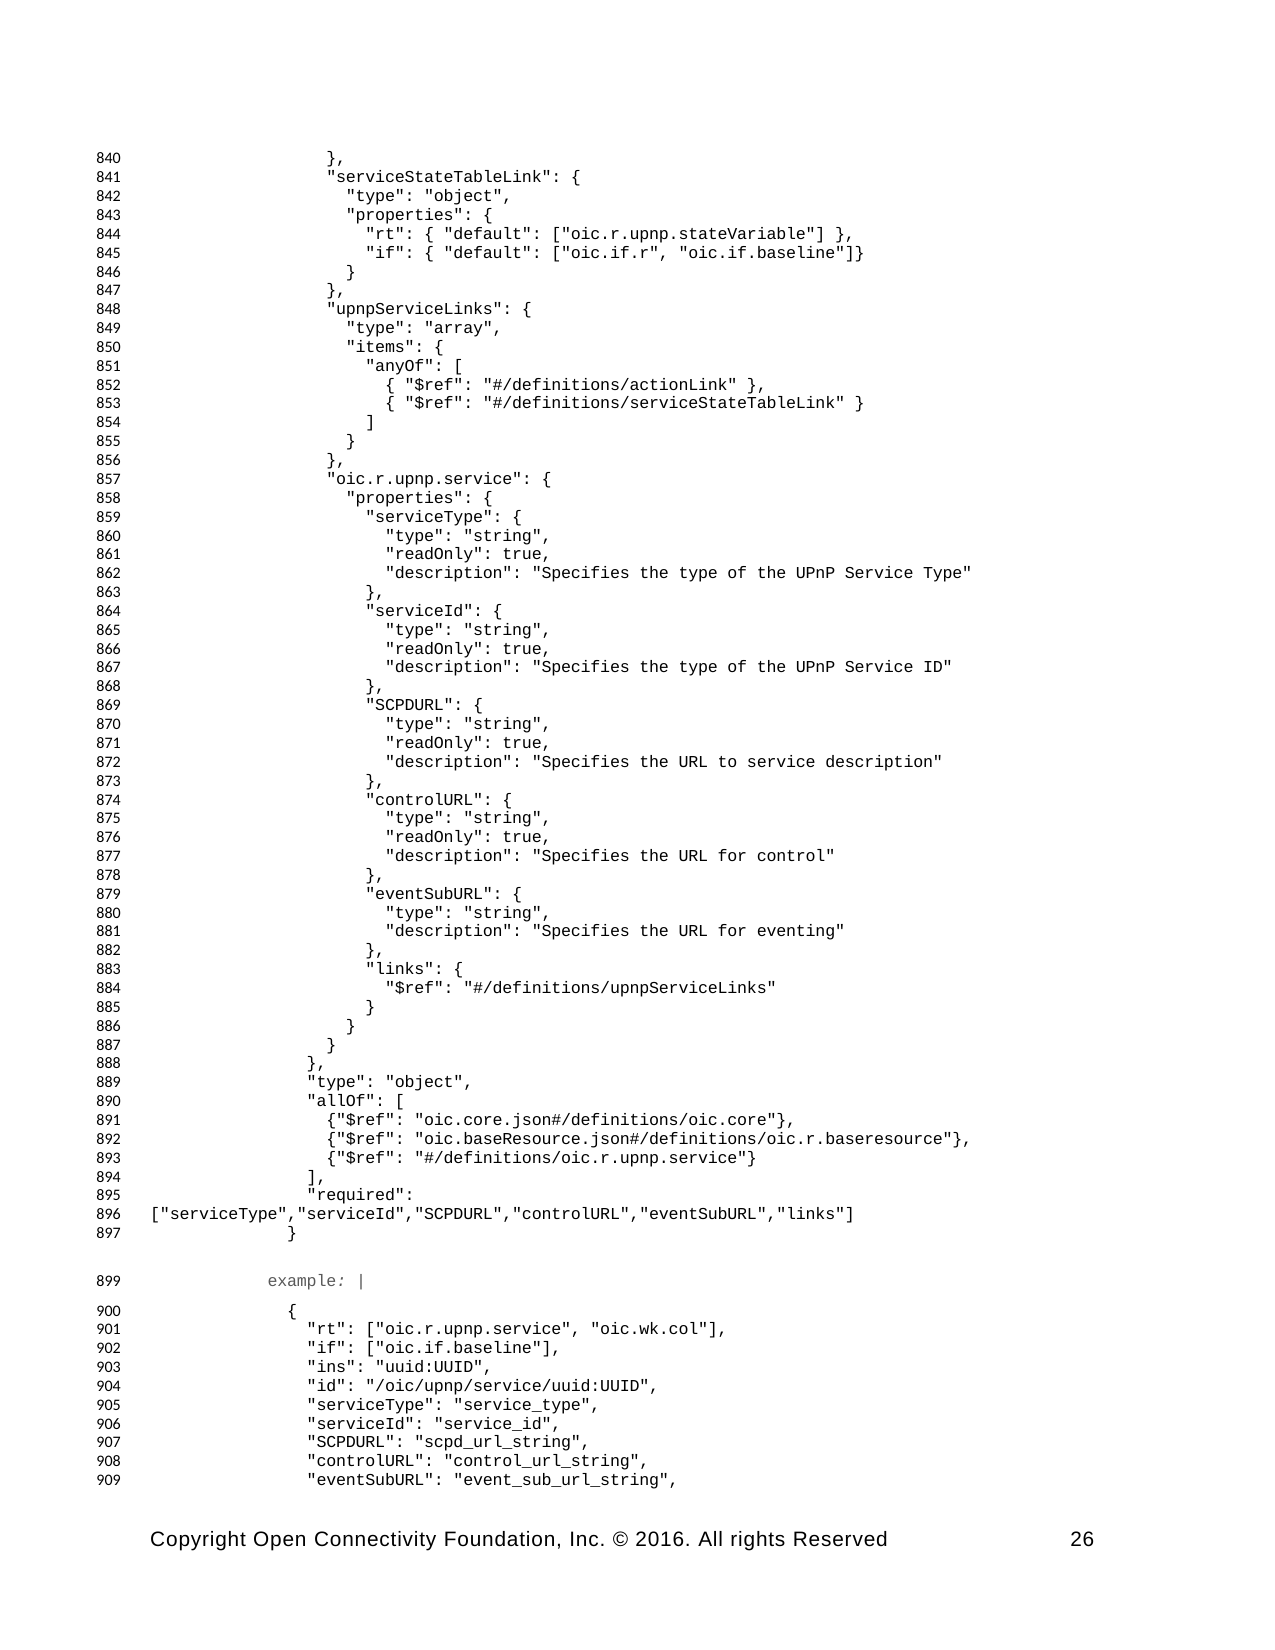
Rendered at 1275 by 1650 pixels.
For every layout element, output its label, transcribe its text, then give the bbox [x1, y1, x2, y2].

text example: | [150, 1273, 1125, 1292]
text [150, 1302, 1125, 1491]
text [150, 150, 1125, 1262]
